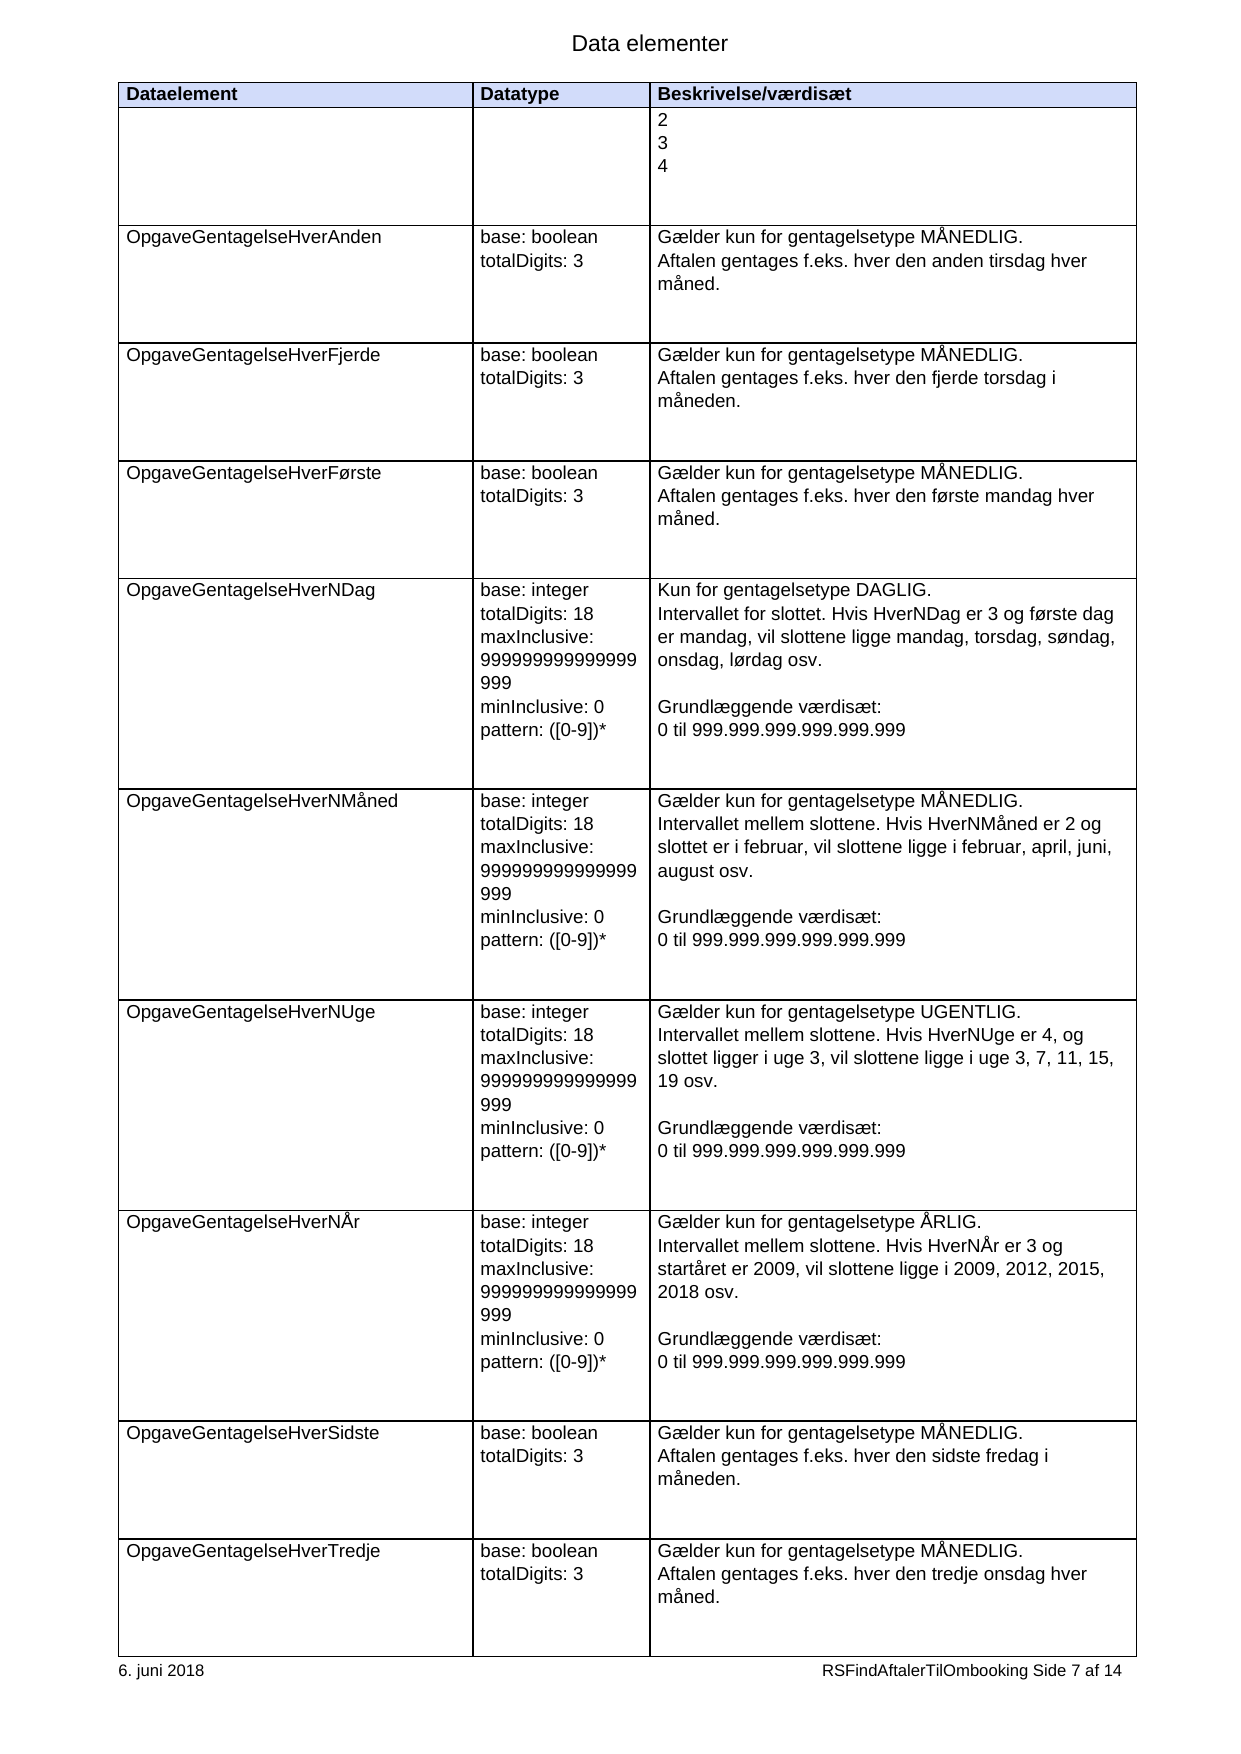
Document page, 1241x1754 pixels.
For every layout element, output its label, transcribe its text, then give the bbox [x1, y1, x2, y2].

table_cell Gælder kun for gentagelsetype MÅNEDLIG. Aftalen gentages f.eks. hver den anden tirsdag hver måned. [651, 226, 1136, 342]
table_cell Gælder kun for gentagelsetype ÅRLIG. Intervallet mellem slottene. Hvis HverNÅr er 3 og startåret er 2009, vil slottene ligge i 2009, 2012, 2015, 2018 osv. Grundlæggende værdisæt: 0 til 999.999.999.999.999.999 [651, 1211, 1136, 1420]
table_cell Gælder kun for gentagelsetype MÅNEDLIG. Aftalen gentages f.eks. hver den sidste fredag i måneden. [651, 1422, 1136, 1538]
table_header Datatype [474, 83, 649, 107]
table_cell OpgaveGentagelseHverNÅr [119, 1211, 472, 1420]
table_header Dataelement [119, 83, 472, 107]
table_cell Kun for gentagelsetype DAGLIG. Intervallet for slottet. Hvis HverNDag er 3 og første dag er mandag, vil slottene ligge mandag, torsdag, søndag, onsdag, lørdag osv. Grundlæggende værdisæt: 0 til 999.999.999.999.999.999 [651, 579, 1136, 788]
table_cell base: integer totalDigits: 18 maxInclusive: 999999999999999999 minInclusive: 0 pattern: ([0-9])* [474, 1001, 649, 1209]
table_cell Gælder kun for gentagelsetype MÅNEDLIG. Aftalen gentages f.eks. hver den første mandag hver måned. [651, 462, 1136, 578]
table_cell base: integer totalDigits: 18 maxInclusive: 999999999999999999 minInclusive: 0 pattern: ([0-9])* [474, 579, 649, 788]
table_cell base: boolean totalDigits: 3 [474, 462, 649, 578]
table_cell OpgaveGentagelseHverFørste [119, 462, 472, 578]
table_cell OpgaveGentagelseHverTredje [119, 1540, 472, 1656]
table_cell OpgaveGentagelseHverAnden [119, 226, 472, 342]
table_cell Gælder kun for gentagelsetype UGENTLIG. Intervallet mellem slottene. Hvis HverNUge er 4, og slottet ligger i uge 3, vil slottene ligge i uge 3, 7, 11, 15, 19 osv. Grundlæggende værdisæt: 0 til 999.999.999.999.999.999 [651, 1001, 1136, 1209]
table_cell OpgaveGentagelseHverSidste [119, 1422, 472, 1538]
table_cell Gælder kun for gentagelsetype MÅNEDLIG. Aftalen gentages f.eks. hver den tredje onsdag hver måned. [651, 1540, 1136, 1656]
table_cell Gælder kun for gentagelsetype MÅNEDLIG. Intervallet mellem slottene. Hvis HverNMåned er 2 og slottet er i februar, vil slottene ligge i februar, april, juni, august osv. Grundlæggende værdisæt: 0 til 999.999.999.999.999.999 [651, 790, 1136, 999]
table_cell base: boolean totalDigits: 3 [474, 344, 649, 460]
table_cell OpgaveGentagelseHverNDag [119, 579, 472, 788]
table_cell base: boolean totalDigits: 3 [474, 1540, 649, 1656]
table_cell OpgaveGentagelseHverNMåned [119, 790, 472, 999]
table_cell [119, 108, 472, 224]
table_cell base: integer totalDigits: 18 maxInclusive: 999999999999999999 minInclusive: 0 pattern: ([0-9])* [474, 790, 649, 999]
table_cell OpgaveGentagelseHverNUge [119, 1001, 472, 1209]
table_cell base: boolean totalDigits: 3 [474, 226, 649, 342]
table_cell base: integer totalDigits: 18 maxInclusive: 999999999999999999 minInclusive: 0 pattern: ([0-9])* [474, 1211, 649, 1420]
table_header Beskrivelse/værdisæt [651, 83, 1136, 107]
table_cell Gælder kun for gentagelsetype MÅNEDLIG. Aftalen gentages f.eks. hver den fjerde torsdag i måneden. [651, 344, 1136, 460]
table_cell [651, 108, 1136, 224]
table_cell OpgaveGentagelseHverFjerde [119, 344, 472, 460]
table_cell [474, 108, 649, 224]
table_cell base: boolean totalDigits: 3 [474, 1422, 649, 1538]
